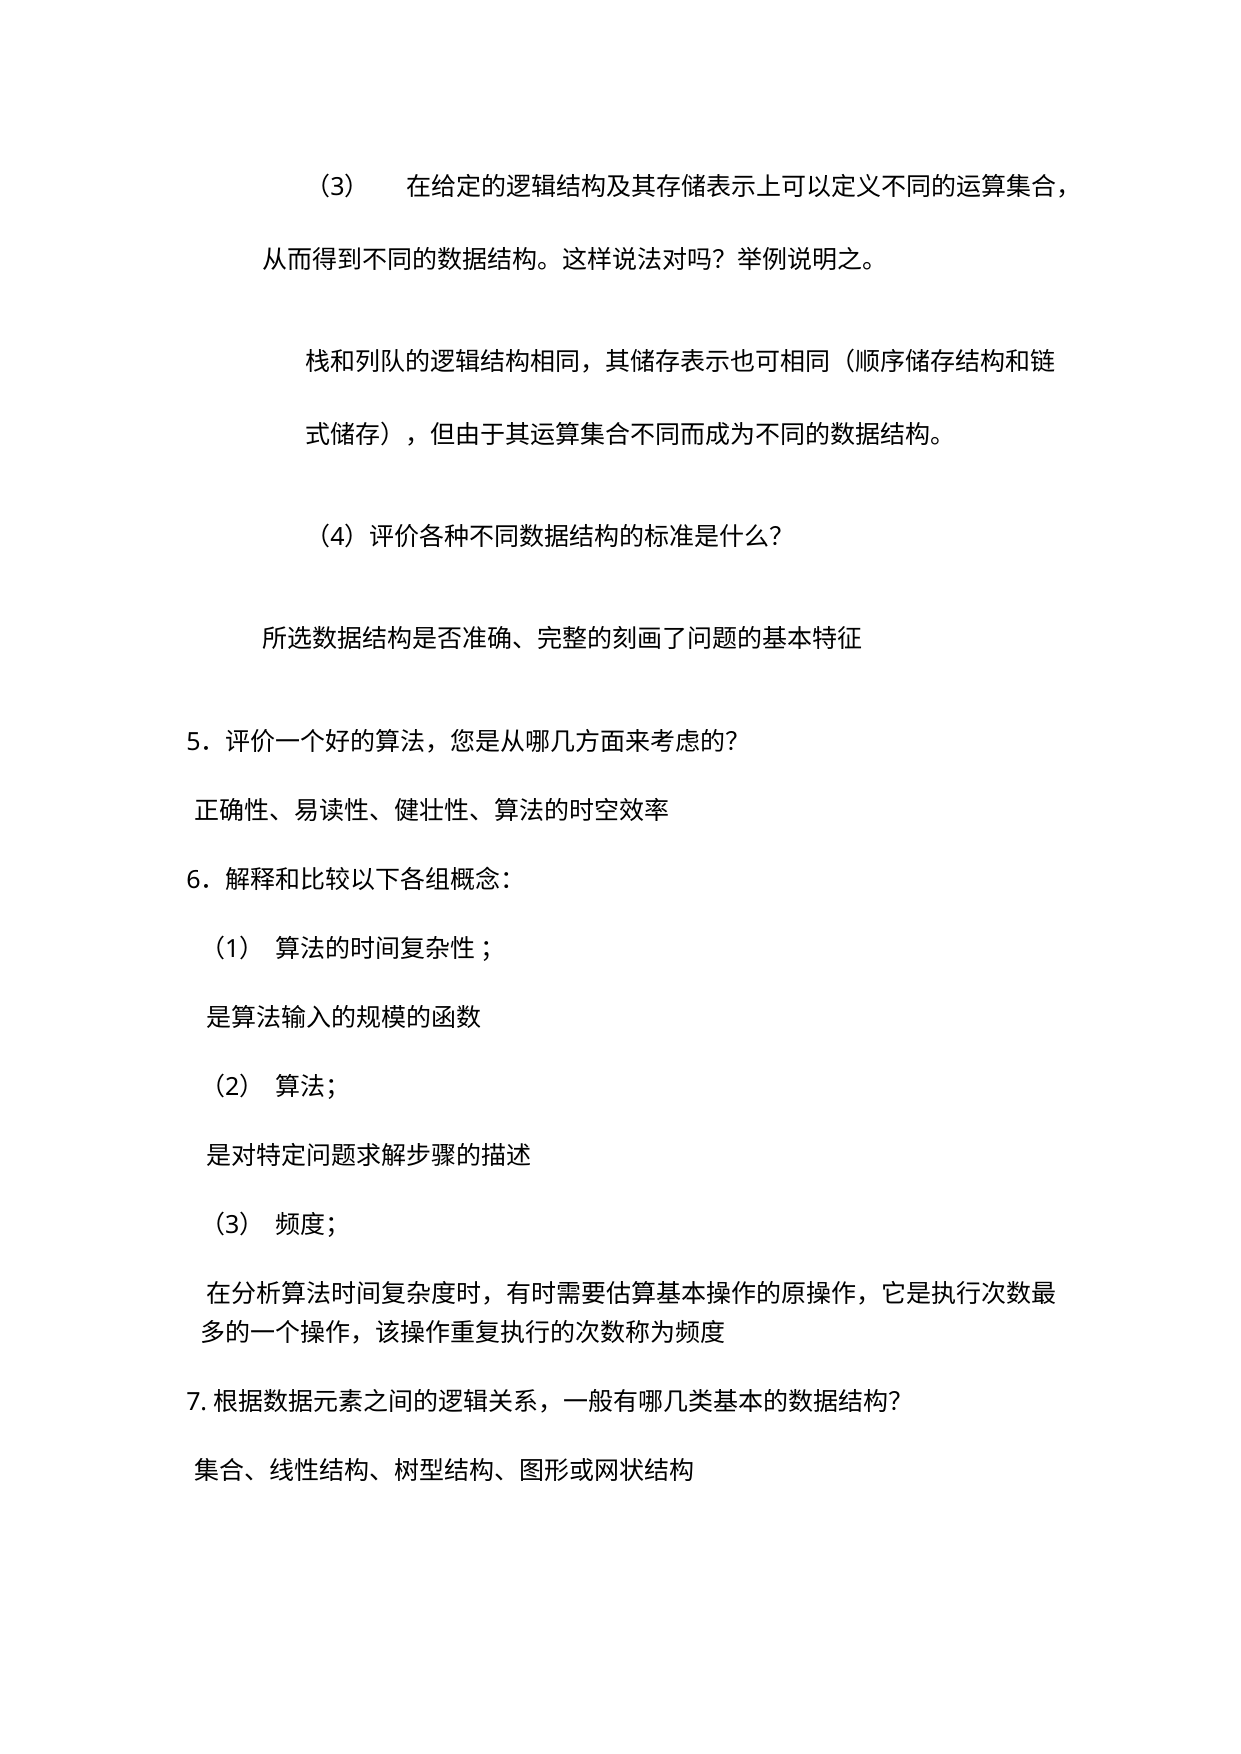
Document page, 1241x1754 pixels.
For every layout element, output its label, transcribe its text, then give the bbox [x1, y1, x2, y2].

text 所选数据结构是否准确、完整的刻画了问题的基本特征 [262, 619, 1065, 655]
text 集合、线性结构、树型结构、图形或网状结构 [187, 1451, 1065, 1487]
list 在给定的逻辑结构及其存储表示上可以定义不同的运算集合，从而得到不同的数据结构。这样说法对吗？举例说明之。 [262, 167, 1065, 276]
text 正确性、易读性、健壮性、算法的时空效率 [187, 790, 1065, 827]
text 5．评价一个好的算法，您是从哪几方面来考虑的？ [186, 721, 1065, 758]
text 是算法输入的规模的函数 [200, 997, 1065, 1034]
text （4）评价各种不同数据结构的标准是什么？ [305, 517, 1065, 553]
list 算法的时间复杂性 ； [200, 928, 1065, 965]
text 在分析算法时间复杂度时，有时需要估算基本操作的原操作，它是执行次数最多的一个操作，该操作重复执行的次数称为频度 [200, 1273, 1065, 1349]
text 6．解释和比较以下各组概念： [186, 859, 1065, 896]
list 频度； [200, 1204, 1065, 1241]
list 算法； [200, 1066, 1065, 1103]
text 7. 根据数据元素之间的逻辑关系，一般有哪几类基本的数据结构？ [186, 1382, 1065, 1418]
text 栈和列队的逻辑结构相同，其储存表示也可相同（顺序储存结构和链式储存），但由于其运算集合不同而成为不同的数据结构。 [305, 342, 1065, 450]
text 是对特定问题求解步骤的描述 [200, 1136, 1065, 1172]
